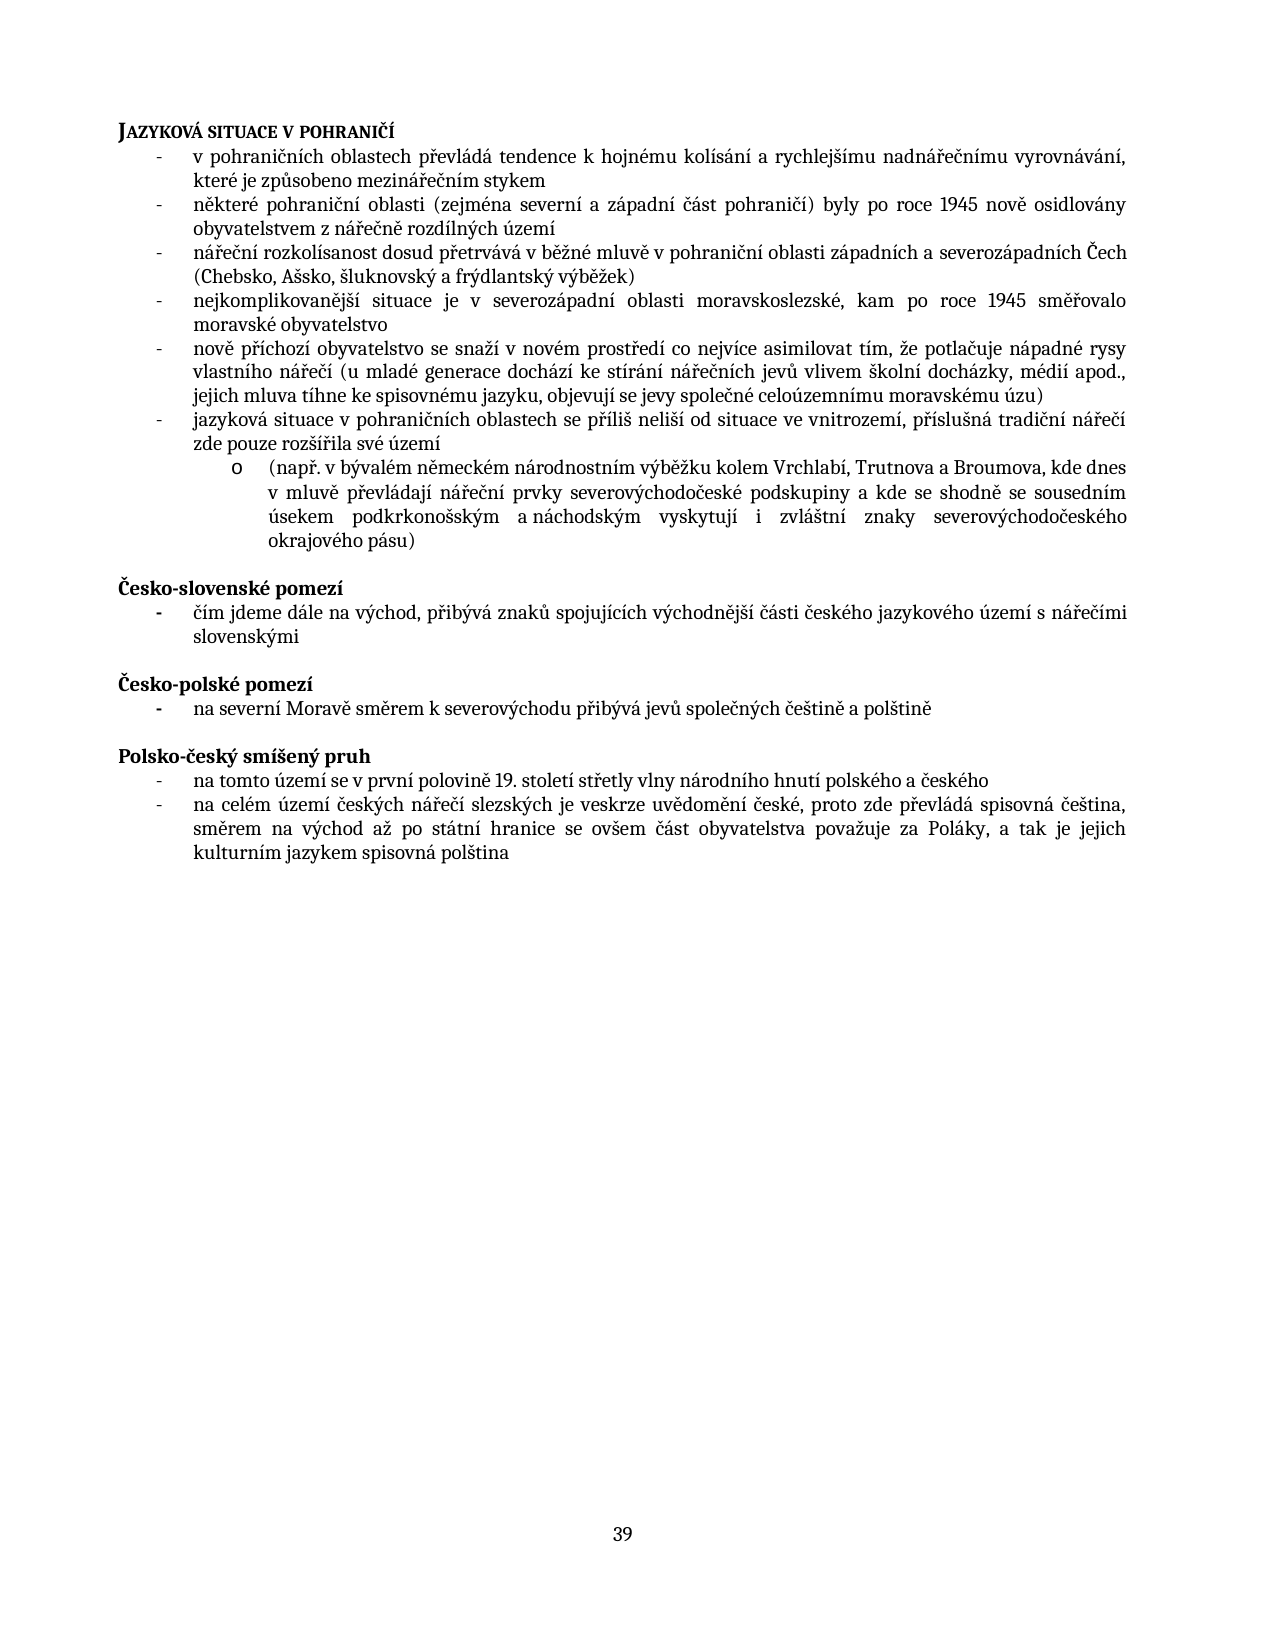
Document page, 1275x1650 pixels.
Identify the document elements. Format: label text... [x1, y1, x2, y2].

text Polsko-český smíšený pruh [118, 744, 1127, 768]
list některé pohraniční oblasti (zejména severní a západní část pohraničí) byly po roce 1945 nově osidlovány obyvatelstvem z nářečně rozdílných území [156, 192, 1127, 240]
list na severní Moravě směrem k severovýchodu přibývá jevů společných češtině a polštině [156, 697, 1127, 721]
text Česko-polské pomezí [118, 673, 1127, 697]
list čím jdeme dále na východ, přibývá znaků spojujících východnější části českého jazykového území s nářečími slovenskými [156, 601, 1127, 649]
list na tomto území se v první polovině 19. století střetly vlny národního hnutí polského a českého [156, 768, 1127, 792]
list nově příchozí obyvatelstvo se snaží v novém prostředí co nejvíce asimilovat tím, že potlačuje nápadné rysy vlastního nářečí (u mladé generace dochází ke stírání nářečních jevů vlivem školní docházky, médií apod., jejich mluva tíhne ke spisovnému jazyku, objevují se jevy společné celoúzemnímu moravskému úzu) [156, 336, 1127, 408]
list nejkomplikovanější situace je v severozápadní oblasti moravskoslezské, kam po roce 1945 směřovalo moravské obyvatelstvo [156, 288, 1127, 336]
text Jazyková situace v pohraničí [118, 118, 1127, 144]
list nářeční rozkolísanost dosud přetrvává v běžné mluvě v pohraniční oblasti západních a severozápadních Čech (Chebsko, Ašsko, šluknovský a frýdlantský výběžek) [156, 240, 1127, 288]
list jazyková situace v pohraničních oblastech se příliš neliší od situace ve vnitrozemí, příslušná tradiční nářečí zde pouze rozšířila své území [156, 408, 1127, 456]
list (např. v bývalém německém národnostním výběžku kolem Vrchlabí, Trutnova a Broumova, kde dnes v mluvě převládají nářeční prvky severovýchodočeské podskupiny a kde se shodně se sousedním úsekem podkrkonošským a náchodským vyskytují i zvláštní znaky severovýchodočeského okrajového pásu) [231, 456, 1127, 553]
list na celém území českých nářečí slezských je veskrze uvědomění české, proto zde převládá spisovná čeština, směrem na východ až po státní hranice se ovšem část obyvatelstva považuje za Poláky, a tak je jejich kulturním jazykem spisovná polština [156, 792, 1127, 864]
text Česko-slovenské pomezí [118, 577, 1127, 601]
list v pohraničních oblastech převládá tendence k hojnému kolísání a rychlejšímu nadnářečnímu vyrovnávání, které je způsobeno mezinářečním stykem [156, 144, 1127, 192]
